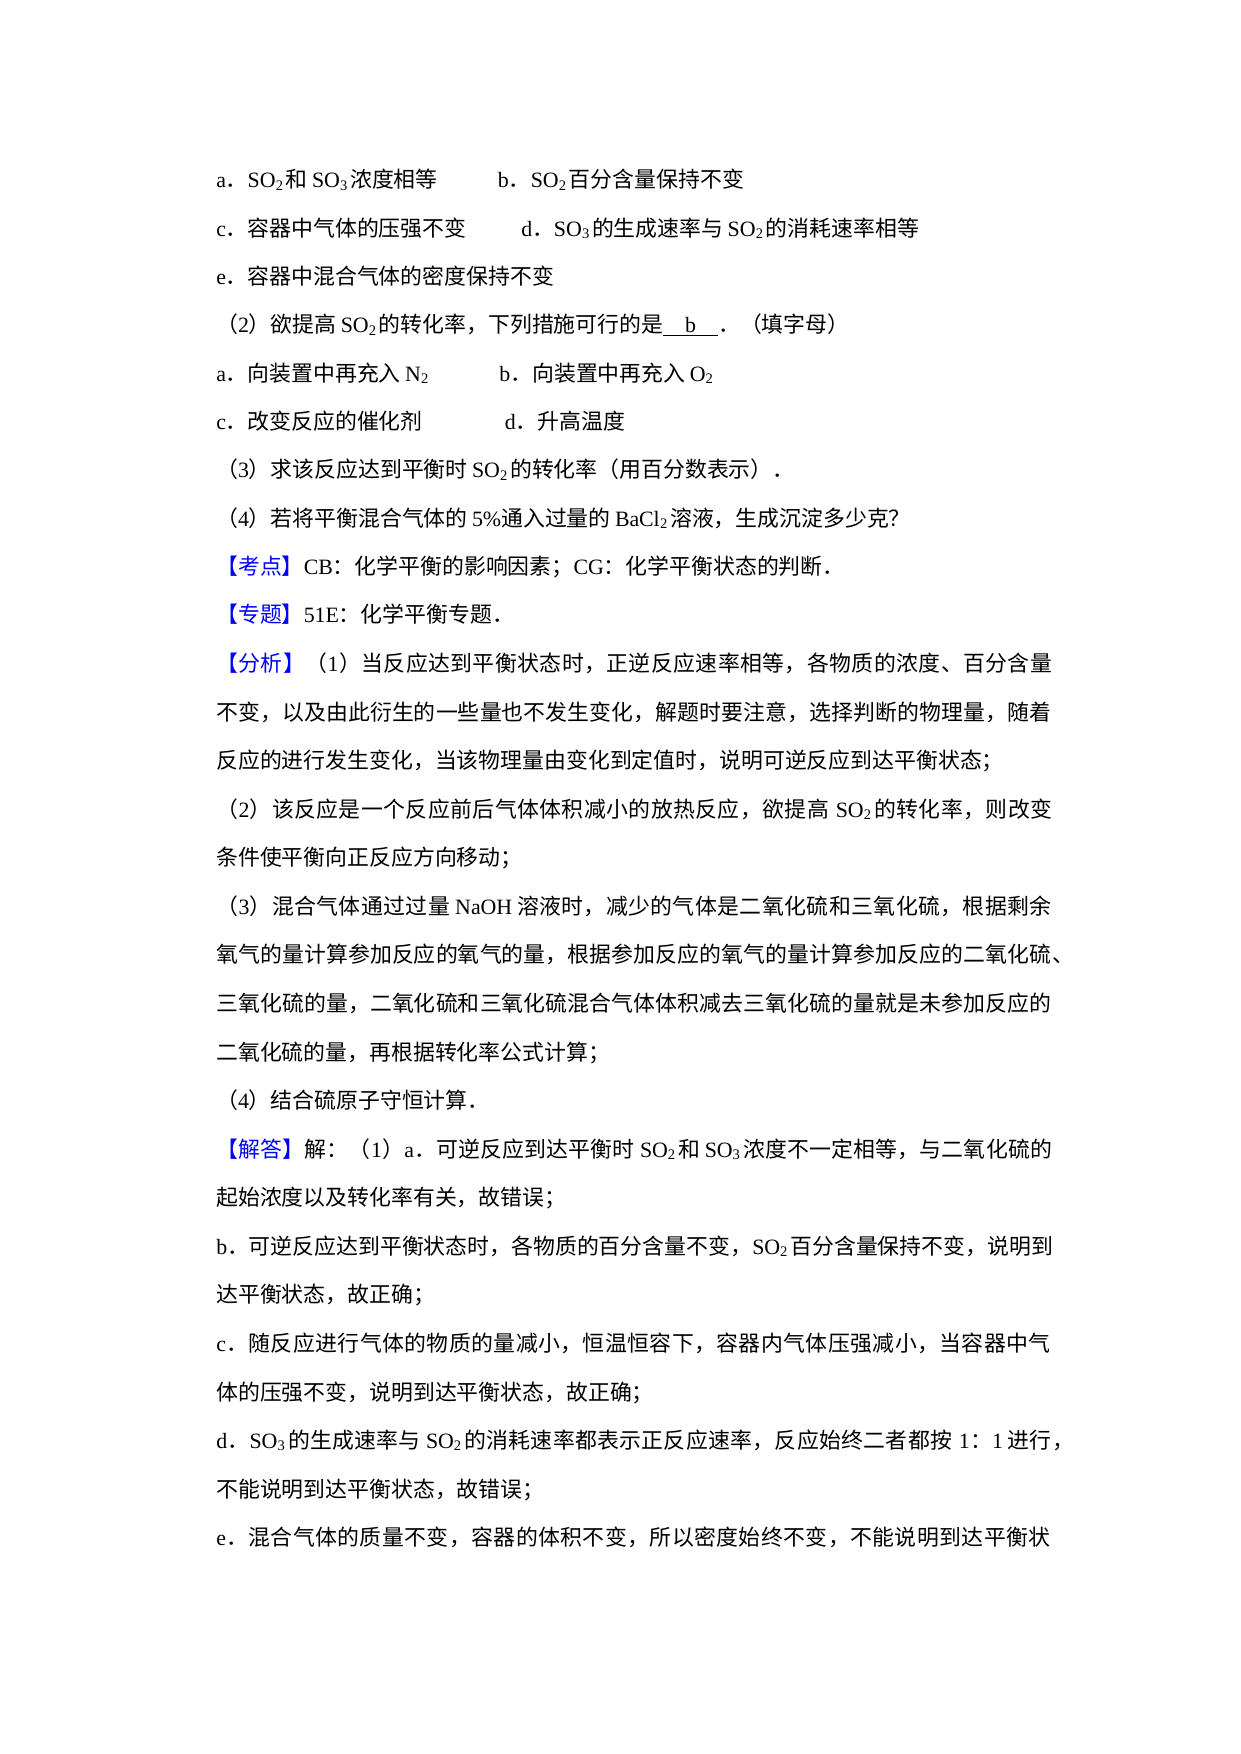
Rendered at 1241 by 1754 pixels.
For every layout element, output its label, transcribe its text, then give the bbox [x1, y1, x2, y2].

text d．SO3的生成速率与SO2的消耗速率都表示正反应速率，反应始终二者都按1：1进行，不能说明到达平衡状态，故错误； [216, 1422, 1053, 1504]
text a．SO2和SO3浓度相等 b．SO2百分含量保持不变 [216, 162, 1053, 194]
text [216, 1519, 1053, 1552]
text （3）混合气体通过过量NaOH溶液时，减少的气体是二氧化硫和三氧化硫，根据剩余氧气的量计算参加反应的氧气的量，根据参加反应的氧气的量计算参加反应的二氧化硫、三氧化硫的量，二氧化硫和三氧化硫混合气体体积减去三氧化硫的量就是未参加反应的二氧化硫的量，再根据转化率公式计算； [216, 888, 1053, 1067]
text （3）求该反应达到平衡时SO2的转化率（用百分数表示）． [216, 452, 1053, 484]
text e．容器中混合气体的密度保持不变 [216, 259, 1053, 291]
text （4）结合硫原子守恒计算． [216, 1083, 1053, 1115]
text a．向装置中再充入N2 b．向装置中再充入O2 [216, 355, 1053, 388]
text c．随反应进行气体的物质的量减小，恒温恒容下，容器内气体压强减小，当容器中气体的压强不变，说明到达平衡状态，故正确； [216, 1325, 1053, 1407]
text （2）欲提高SO2的转化率，下列措施可行的是 b ．（填字母） [216, 307, 1053, 339]
text 【专题】51E：化学平衡专题． [216, 597, 1053, 629]
text c．容器中气体的压强不变 d．SO3的生成速率与SO2的消耗速率相等 [216, 210, 1053, 243]
text b．可逆反应达到平衡状态时，各物质的百分含量不变，SO2百分含量保持不变，说明到达平衡状态，故正确； [216, 1228, 1053, 1309]
text （4）若将平衡混合气体的5%通入过量的BaCl2溶液，生成沉淀多少克？ [216, 500, 1053, 533]
text （2）该反应是一个反应前后气体体积减小的放热反应，欲提高SO2的转化率，则改变条件使平衡向正反应方向移动； [216, 791, 1053, 872]
text 【分析】（1）当反应达到平衡状态时，正逆反应速率相等，各物质的浓度、百分含量不变，以及由此衍生的一些量也不发生变化，解题时要注意，选择判断的物理量，随着反应的进行发生变化，当该物理量由变化到定值时，说明可逆反应到达平衡状态； [216, 645, 1053, 775]
text c．改变反应的催化剂 d．升高温度 [216, 404, 1053, 436]
text 【考点】CB：化学平衡的影响因素；CG：化学平衡状态的判断．菁优网版权所有 [216, 549, 1053, 581]
text 【解答】解：（1）a．可逆反应到达平衡时SO2和SO3浓度不一定相等，与二氧化硫的起始浓度以及转化率有关，故错误； [216, 1131, 1053, 1212]
